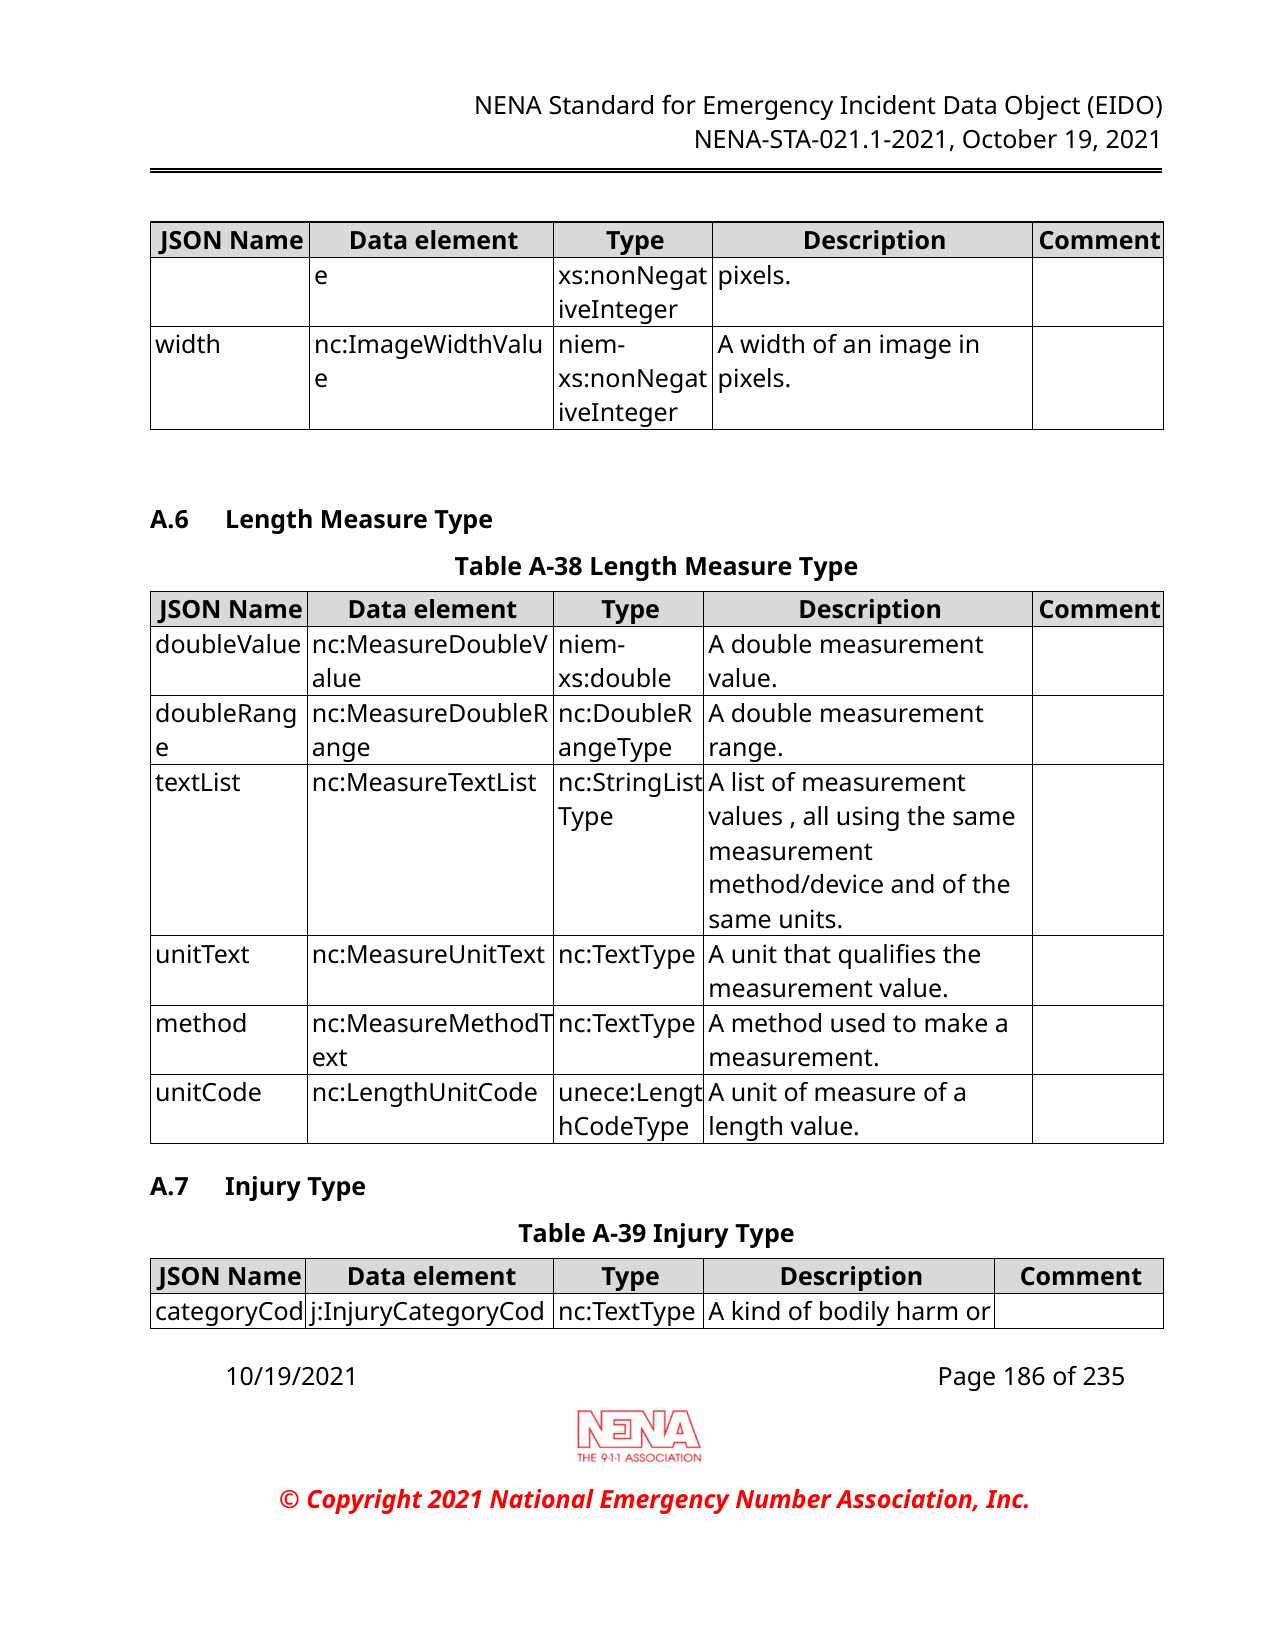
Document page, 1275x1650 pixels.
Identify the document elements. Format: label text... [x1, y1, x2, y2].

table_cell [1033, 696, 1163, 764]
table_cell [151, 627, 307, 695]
text Injury Type [150, 1169, 1162, 1203]
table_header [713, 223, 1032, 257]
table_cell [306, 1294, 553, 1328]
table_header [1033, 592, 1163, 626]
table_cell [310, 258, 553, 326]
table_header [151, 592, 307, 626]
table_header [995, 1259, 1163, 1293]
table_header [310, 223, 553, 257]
picture [569, 1404, 706, 1470]
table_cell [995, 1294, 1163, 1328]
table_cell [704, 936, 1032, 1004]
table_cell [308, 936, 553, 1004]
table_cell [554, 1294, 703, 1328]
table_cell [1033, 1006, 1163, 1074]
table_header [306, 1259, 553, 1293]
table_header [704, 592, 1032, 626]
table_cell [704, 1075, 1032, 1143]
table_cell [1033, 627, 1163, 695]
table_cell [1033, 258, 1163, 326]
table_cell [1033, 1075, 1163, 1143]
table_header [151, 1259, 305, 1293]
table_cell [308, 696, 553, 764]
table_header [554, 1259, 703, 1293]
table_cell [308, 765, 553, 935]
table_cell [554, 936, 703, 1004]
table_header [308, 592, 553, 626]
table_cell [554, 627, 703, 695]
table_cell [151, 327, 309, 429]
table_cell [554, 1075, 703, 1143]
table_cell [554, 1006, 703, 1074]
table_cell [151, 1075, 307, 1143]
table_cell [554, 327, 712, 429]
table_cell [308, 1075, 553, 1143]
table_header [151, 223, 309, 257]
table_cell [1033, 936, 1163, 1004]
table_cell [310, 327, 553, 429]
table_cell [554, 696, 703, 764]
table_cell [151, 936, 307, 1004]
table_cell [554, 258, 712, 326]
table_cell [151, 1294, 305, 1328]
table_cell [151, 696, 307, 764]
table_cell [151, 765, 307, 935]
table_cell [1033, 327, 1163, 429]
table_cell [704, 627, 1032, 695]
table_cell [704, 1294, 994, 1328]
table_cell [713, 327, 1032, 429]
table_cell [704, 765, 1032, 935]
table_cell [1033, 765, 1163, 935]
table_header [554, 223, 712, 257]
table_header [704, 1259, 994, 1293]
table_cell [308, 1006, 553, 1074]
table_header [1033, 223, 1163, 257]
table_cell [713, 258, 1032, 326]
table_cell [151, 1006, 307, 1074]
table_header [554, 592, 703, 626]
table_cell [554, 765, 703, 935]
text Length Measure Type [150, 502, 1162, 536]
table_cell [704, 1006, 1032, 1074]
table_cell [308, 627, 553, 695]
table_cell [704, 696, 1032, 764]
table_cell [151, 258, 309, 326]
